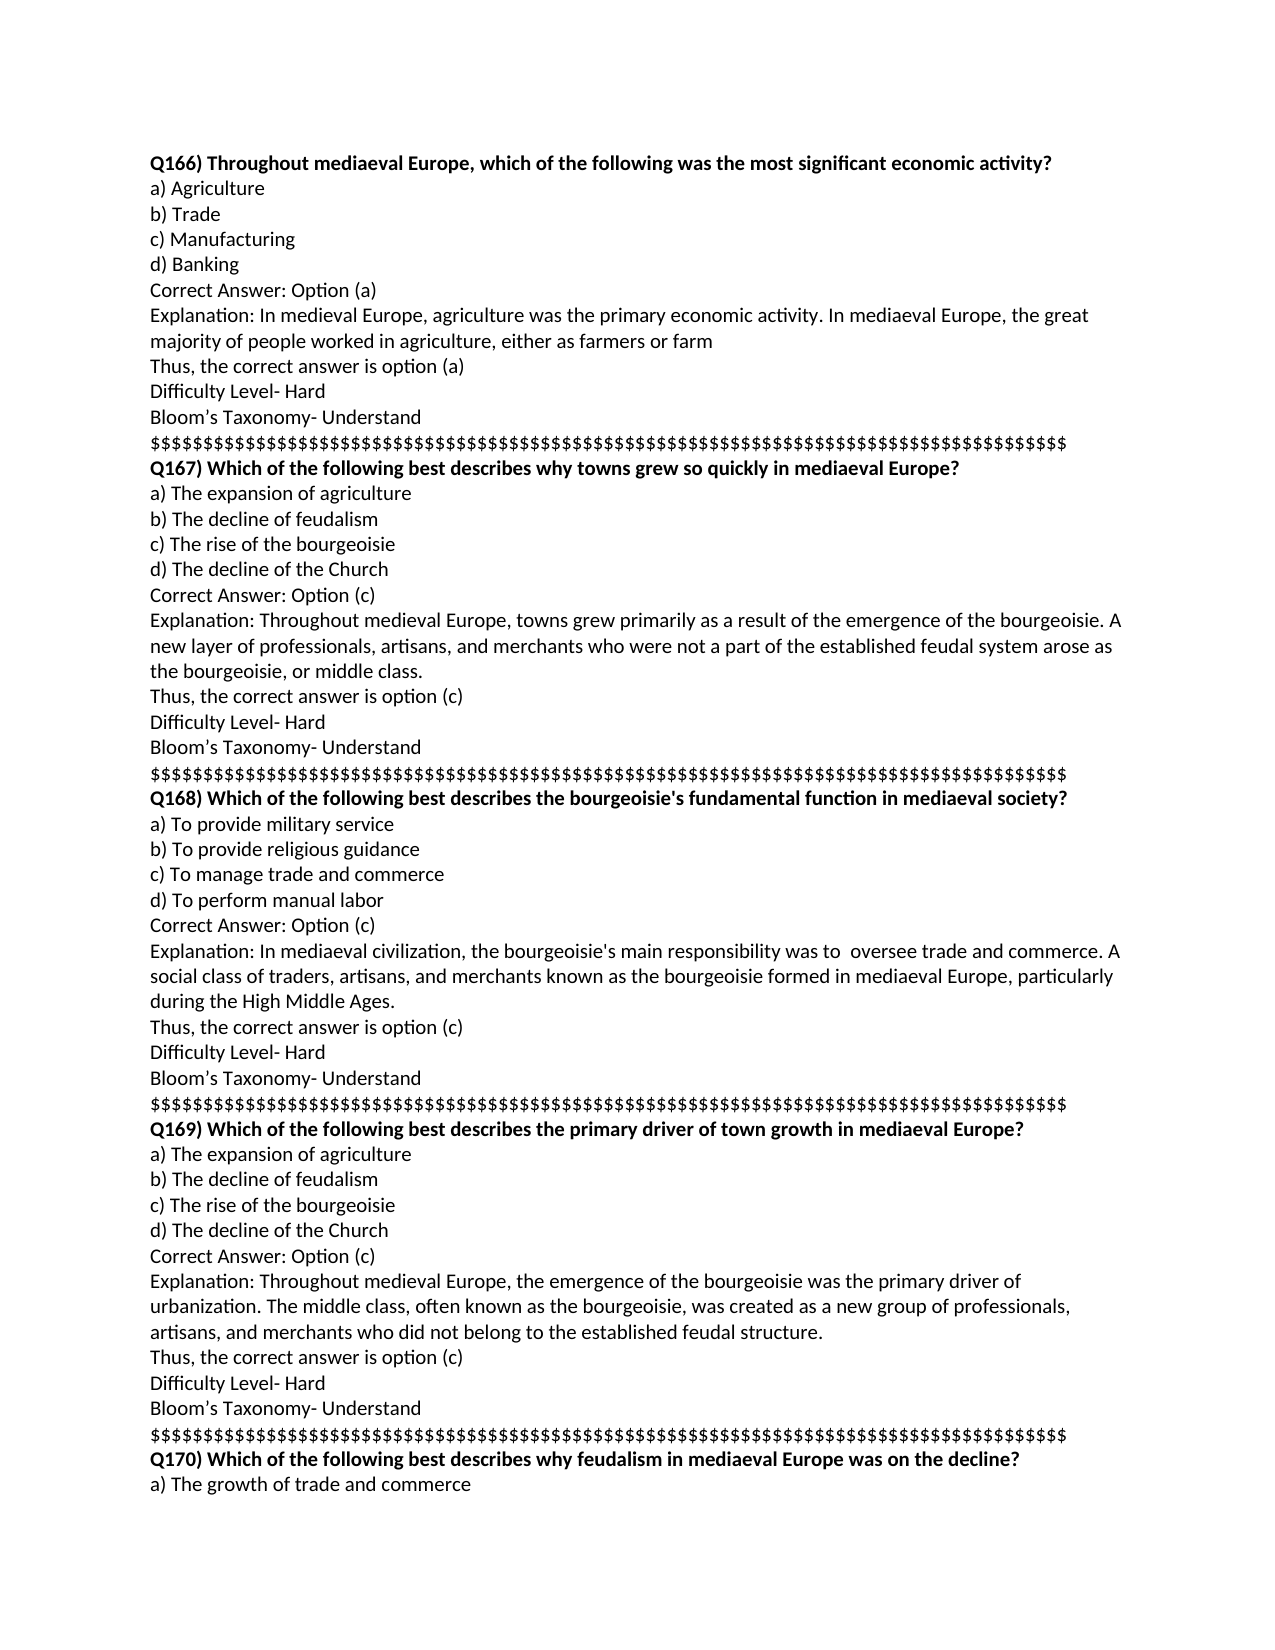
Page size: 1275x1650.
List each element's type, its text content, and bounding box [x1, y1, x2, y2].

text $$$$$$$$$$$$$$$$$$$$$$$$$$$$$$$$$$$$$$$$$$$$$$$$$$$$$$$$$$$$$$$$$$$$$$$$$$$$$$$$$$$$$$$ [150, 1090, 1125, 1116]
text b) Trade [150, 201, 1125, 226]
text Correct Answer: Option (c) [150, 1243, 1125, 1268]
text d) Banking [150, 252, 1125, 277]
text d) The decline of the Church [150, 557, 1125, 582]
text Explanation: In mediaeval civilization, the bourgeoisie's main responsibility was to oversee trade and commerce. A social class of traders, artisans, and merchants known as the bourgeoisie formed in mediaeval Europe, particularly during the High Middle Ages. [150, 938, 1125, 1014]
text Bloom’s Taxonomy- Understand [150, 734, 1125, 760]
text $$$$$$$$$$$$$$$$$$$$$$$$$$$$$$$$$$$$$$$$$$$$$$$$$$$$$$$$$$$$$$$$$$$$$$$$$$$$$$$$$$$$$$$ [150, 429, 1125, 455]
text Bloom’s Taxonomy- Understand [150, 1065, 1125, 1090]
text c) To manage trade and commerce [150, 862, 1125, 887]
text Correct Answer: Option (a) [150, 277, 1125, 302]
text Difficulty Level- Hard [150, 1370, 1125, 1395]
text Thus, the correct answer is option (a) [150, 353, 1125, 379]
text a) The expansion of agriculture [150, 1141, 1125, 1167]
text $$$$$$$$$$$$$$$$$$$$$$$$$$$$$$$$$$$$$$$$$$$$$$$$$$$$$$$$$$$$$$$$$$$$$$$$$$$$$$$$$$$$$$$ [150, 760, 1125, 785]
text Q167) Which of the following best describes why towns grew so quickly in mediaeval Europe? [150, 455, 1125, 480]
text b) To provide religious guidance [150, 836, 1125, 862]
text c) Manufacturing [150, 226, 1125, 252]
text c) The rise of the bourgeoisie [150, 531, 1125, 557]
text Q169) Which of the following best describes the primary driver of town growth in mediaeval Europe? [150, 1116, 1125, 1141]
text Difficulty Level- Hard [150, 379, 1125, 404]
text Explanation: In medieval Europe, agriculture was the primary economic activity. In mediaeval Europe, the great majority of people worked in agriculture, either as farmers or farm [150, 302, 1125, 353]
text Correct Answer: Option (c) [150, 582, 1125, 607]
text a) The growth of trade and commerce [150, 1472, 1125, 1497]
text Difficulty Level- Hard [150, 1039, 1125, 1065]
text Q166) Throughout mediaeval Europe, which of the following was the most significant economic activity? [150, 150, 1125, 175]
text d) The decline of the Church [150, 1217, 1125, 1243]
text Thus, the correct answer is option (c) [150, 1344, 1125, 1370]
text Explanation: Throughout medieval Europe, towns grew primarily as a result of the emergence of the bourgeoisie. A new layer of professionals, artisans, and merchants who were not a part of the established feudal system arose as the bourgeoisie, or middle class. [150, 607, 1125, 684]
text Thus, the correct answer is option (c) [150, 1014, 1125, 1039]
text a) To provide military service [150, 811, 1125, 836]
text Correct Answer: Option (c) [150, 912, 1125, 938]
text Bloom’s Taxonomy- Understand [150, 404, 1125, 429]
text $$$$$$$$$$$$$$$$$$$$$$$$$$$$$$$$$$$$$$$$$$$$$$$$$$$$$$$$$$$$$$$$$$$$$$$$$$$$$$$$$$$$$$$ [150, 1421, 1125, 1446]
text d) To perform manual labor [150, 887, 1125, 912]
text Q170) Which of the following best describes why feudalism in mediaeval Europe was on the decline? [150, 1446, 1125, 1472]
text a) Agriculture [150, 175, 1125, 201]
text b) The decline of feudalism [150, 1167, 1125, 1192]
text Thus, the correct answer is option (c) [150, 684, 1125, 709]
text Q168) Which of the following best describes the bourgeoisie's fundamental function in mediaeval society? [150, 785, 1125, 811]
text Bloom’s Taxonomy- Understand [150, 1395, 1125, 1421]
text b) The decline of feudalism [150, 506, 1125, 531]
text Difficulty Level- Hard [150, 709, 1125, 734]
text a) The expansion of agriculture [150, 480, 1125, 506]
text Explanation: Throughout medieval Europe, the emergence of the bourgeoisie was the primary driver of urbanization. The middle class, often known as the bourgeoisie, was created as a new group of professionals, artisans, and merchants who did not belong to the established feudal structure. [150, 1268, 1125, 1344]
text c) The rise of the bourgeoisie [150, 1192, 1125, 1217]
